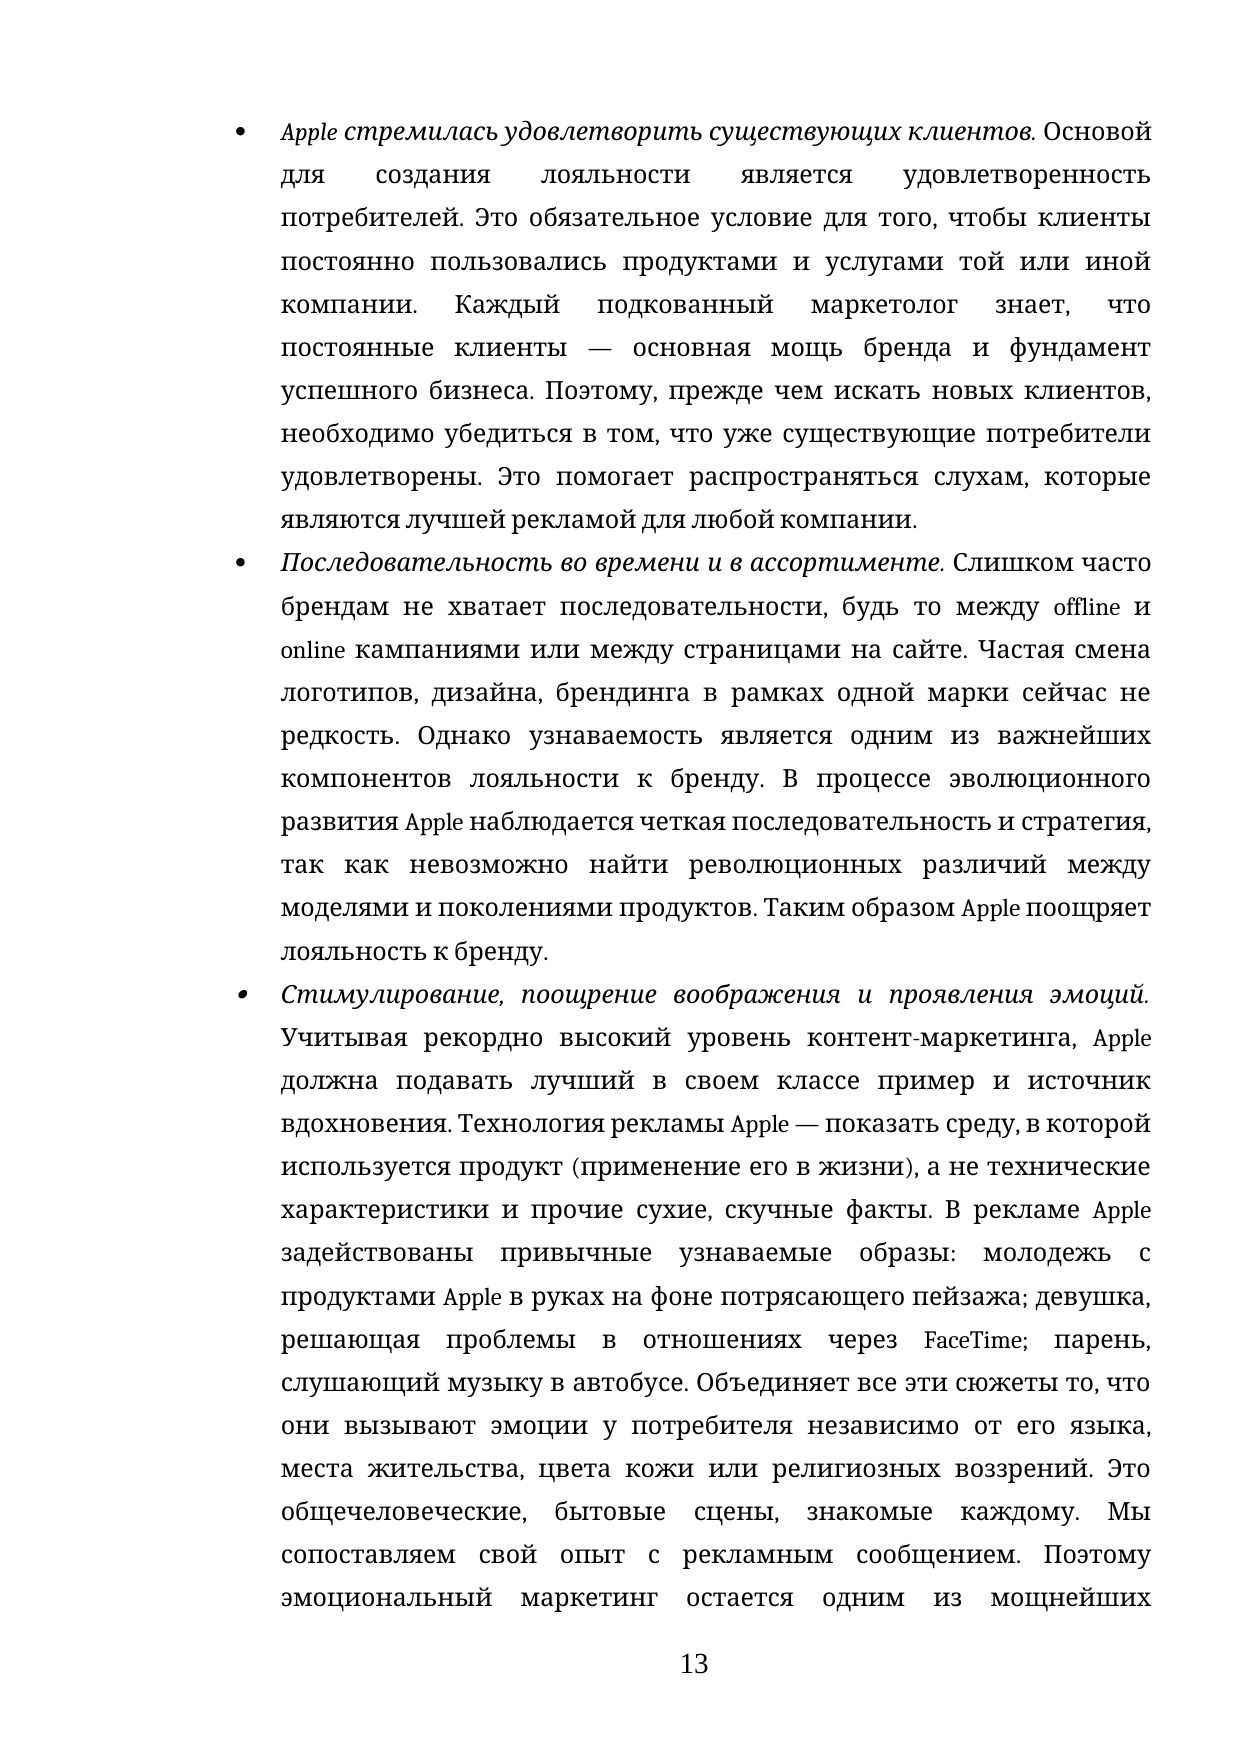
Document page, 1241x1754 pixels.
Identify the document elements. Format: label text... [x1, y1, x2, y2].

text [236, 981, 1152, 1613]
text Последовательность во времени и в ассортименте. Слишком часто брендам не хватает последовательности, будь то между offline и online кампаниями или между страницами на сайте. Частая смена логотипов, дизайна, брендинга в рамках одной марки сейчас не редкость. Однако узнаваемость является одним из важнейших компонентов лояльности к бренду. В процессе эволюционного развития Apple наблюдается четкая последовательность и стратегия, так как невозможно найти революционных различий между моделями и поколениями продуктов. Таким образом Apple поощряет лояльность к бренду. [236, 549, 1152, 966]
text Apple стремилась удовлетворить существующих клиентов. Основой для создания лояльности является удовлетворенность потребителей. Это обязательное условие для того, чтобы клиенты постоянно пользовались продуктами и услугами той или иной компании. Каждый подкованный маркетолог знает, что постоянные клиенты — основная мощь бренда и фундамент успешного бизнеса. Поэтому, прежде чем искать новых клиентов, необходимо убедиться в том, что уже существующие потребители удовлетворены. Это помогает распространяться слухам, которые являются лучшей рекламой для любой компании. [236, 118, 1152, 535]
